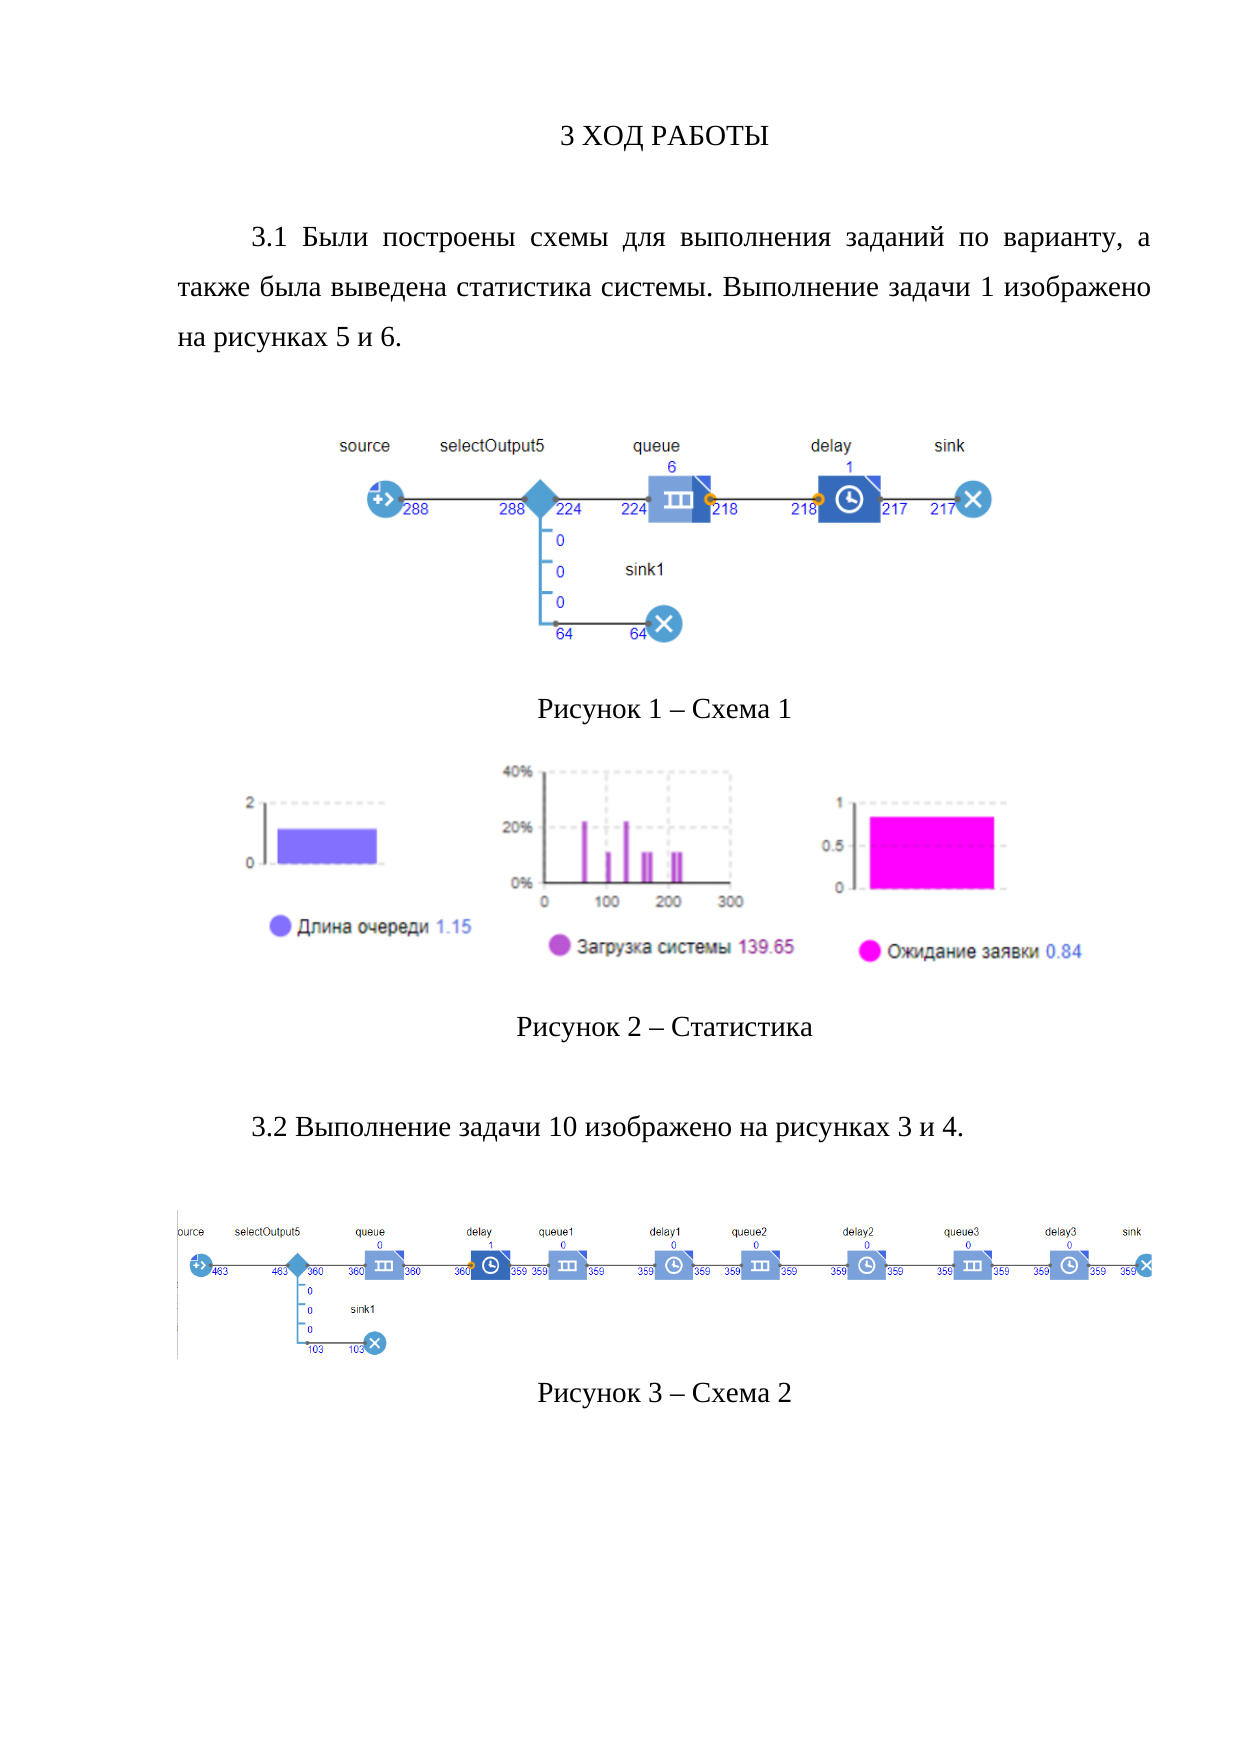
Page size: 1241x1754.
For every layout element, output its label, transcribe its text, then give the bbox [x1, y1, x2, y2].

text Рисунок 1 – Схема 1 [177, 691, 1152, 725]
picture [318, 420, 1011, 675]
text 3 ХОД РАБОТЫ [177, 118, 1152, 152]
text 3.1 Были построены схемы для выполнения заданий по варианту, а также была выведена статистика системы. Выполнение задачи 1 изображено на рисунках 5 и 6. [177, 219, 1152, 353]
picture [177, 1210, 1152, 1359]
text Рисунок 2 – Статистика [177, 1009, 1152, 1042]
text Рисунок 3 – Схема 2 [177, 1375, 1152, 1409]
picture [231, 741, 1098, 992]
text 3.2 Выполнение задачи 10 изображено на рисунках 3 и 4. [177, 1109, 1152, 1143]
